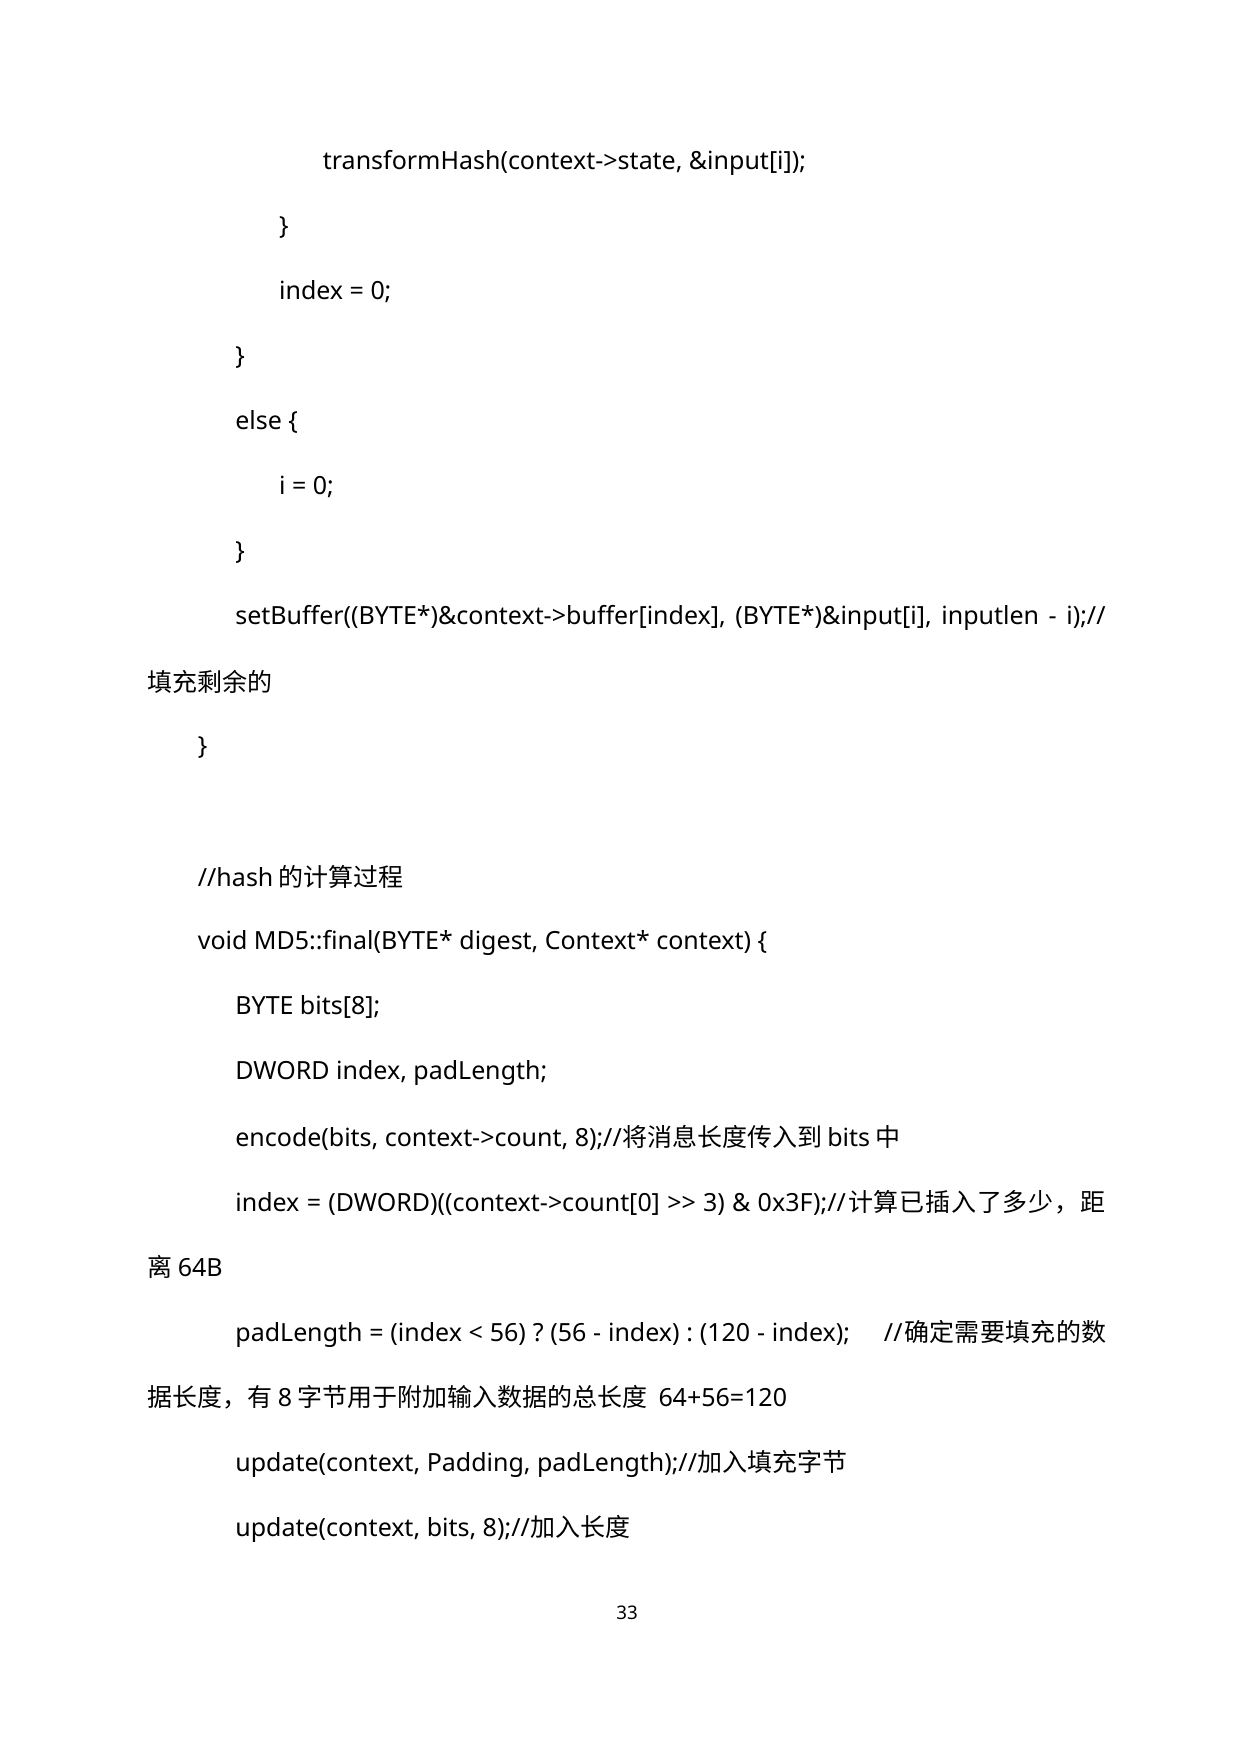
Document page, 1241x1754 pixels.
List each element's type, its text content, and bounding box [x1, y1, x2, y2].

text //hash的计算过程 [148, 843, 1106, 908]
text DWORD index, padLength; [148, 1038, 1106, 1103]
text void MD5::final(BYTE* digest, Context* context) { [148, 908, 1106, 973]
text index = (DWORD)((context->count[0] >> 3) & 0x3F);//计算已插入了多少，距离64B [148, 1168, 1106, 1298]
text update(context, bits, 8);//加入长度 [148, 1493, 1106, 1558]
text padLength = (index < 56) ? (56 - index) : (120 - index); //确定需要填充的数据长度，有8字节用于附加输入数据的总长度 64+56=120 [148, 1298, 1106, 1428]
text transformHash(context->state, &input[i]); [148, 128, 1106, 193]
text } [148, 193, 1106, 258]
text } [148, 713, 1106, 778]
text i = 0; [148, 453, 1106, 518]
text update(context, Padding, padLength);//加入填充字节 [148, 1428, 1106, 1493]
text else { [148, 388, 1106, 453]
text encode(bits, context->count, 8);//将消息长度传入到bits中 [148, 1103, 1106, 1168]
text BYTE bits[8]; [148, 973, 1106, 1038]
text setBuffer((BYTE*)&context->buffer[index], (BYTE*)&input[i], inputlen - i);//填充剩余的 [148, 583, 1106, 713]
text index = 0; [148, 258, 1106, 323]
text } [148, 518, 1106, 583]
text } [148, 323, 1106, 388]
